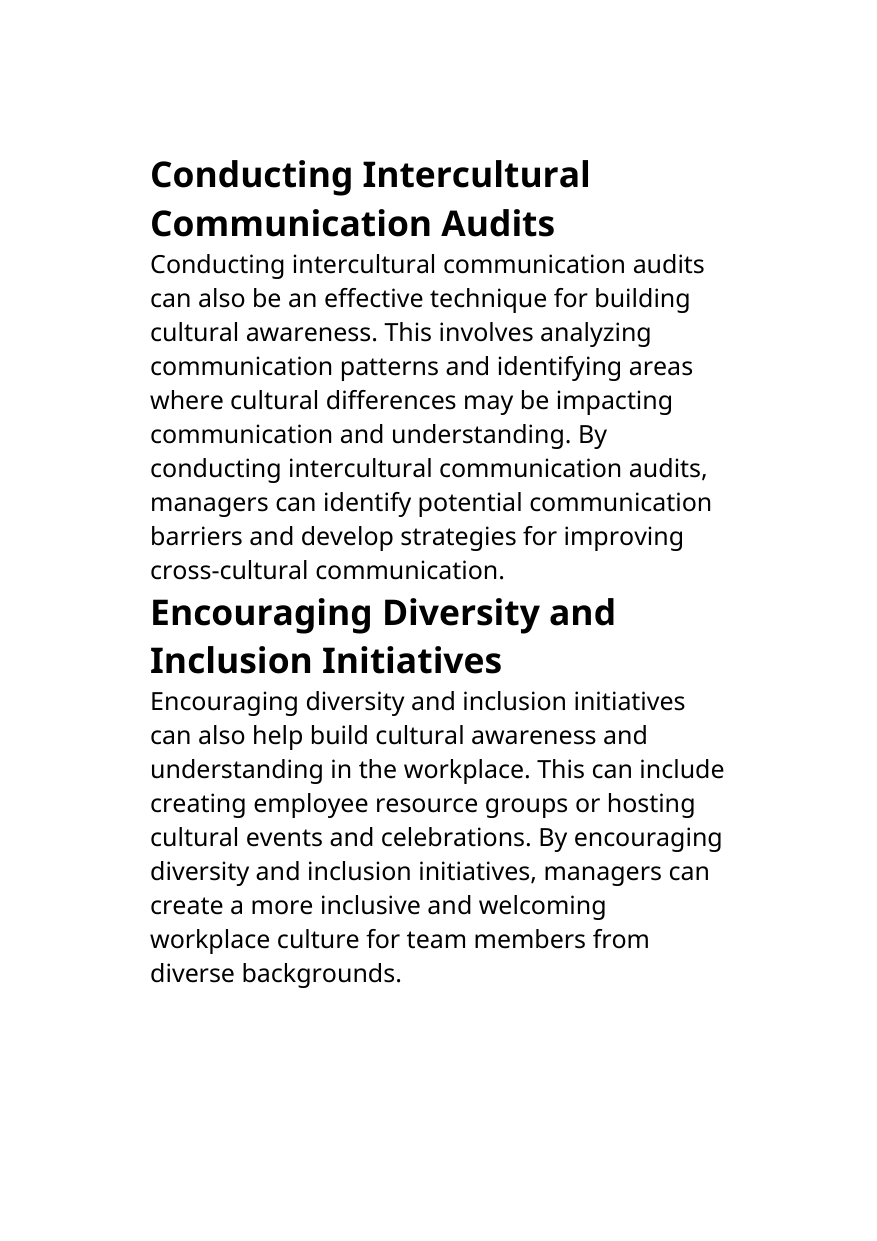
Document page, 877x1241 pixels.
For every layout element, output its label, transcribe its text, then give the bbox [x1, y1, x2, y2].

text Conducting intercultural communication audits can also be an effective technique for building cultural awareness. This involves analyzing communication patterns and identifying areas where cultural differences may be impacting communication and understanding. By conducting intercultural communication audits, managers can identify potential communication barriers and develop strategies for improving cross-cultural communication. [150, 246, 727, 587]
text Encouraging diversity and inclusion initiatives can also help build cultural awareness and understanding in the workplace. This can include creating employee resource groups or hosting cultural events and celebrations. By encouraging diversity and inclusion initiatives, managers can create a more inclusive and welcoming workplace culture for team members from diverse backgrounds. [150, 683, 727, 990]
subtitle Encouraging Diversity and Inclusion Initiatives [150, 587, 727, 683]
subtitle Conducting Intercultural Communication Audits [150, 150, 727, 246]
